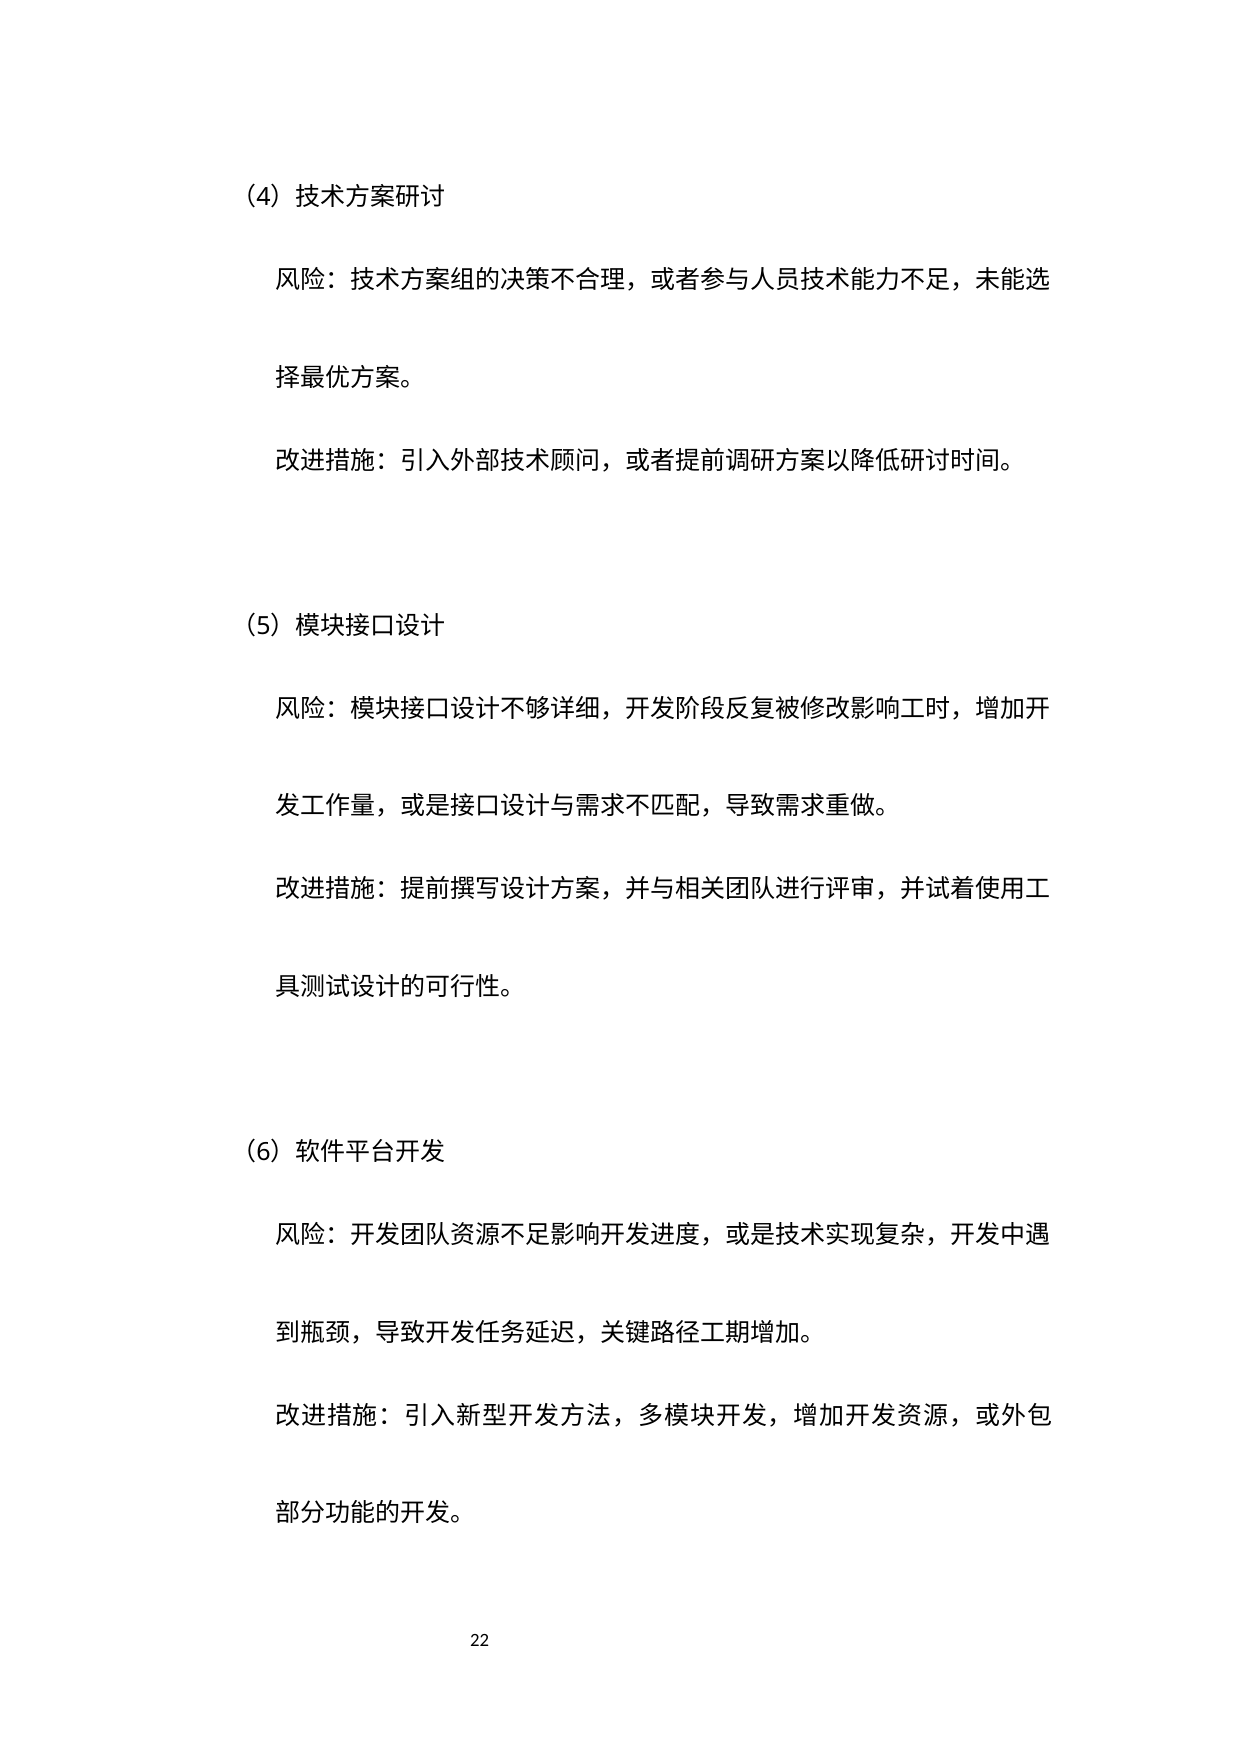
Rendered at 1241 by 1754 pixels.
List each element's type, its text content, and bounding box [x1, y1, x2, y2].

text （6）软件平台开发 [187, 1117, 1053, 1182]
text 改进措施：引入外部技术顾问，或者提前调研方案以降低研讨时间。 [231, 426, 1053, 491]
text （5）模块接口设计 [187, 591, 1053, 656]
text 改进措施：引入新型开发方法，多模块开发，增加开发资源，或外包 部分功能的开发。 [231, 1381, 1053, 1543]
text （4）技术方案研讨 [187, 162, 1053, 227]
text 风险：技术方案组的决策不合理，或者参与人员技术能力不足，未能选 择最优方案。 [231, 245, 1053, 408]
text 改进措施：提前撰写设计方案，并与相关团队进行评审，并试着使用工 具测试设计的可行性。 [231, 854, 1053, 1017]
text 风险：模块接口设计不够详细，开发阶段反复被修改影响工时，增加开 发工作量，或是接口设计与需求不匹配，导致需求重做。 [231, 674, 1053, 836]
text 风险：开发团队资源不足影响开发进度，或是技术实现复杂，开发中遇 到瓶颈，导致开发任务延迟，关键路径工期增加。 [231, 1200, 1053, 1363]
